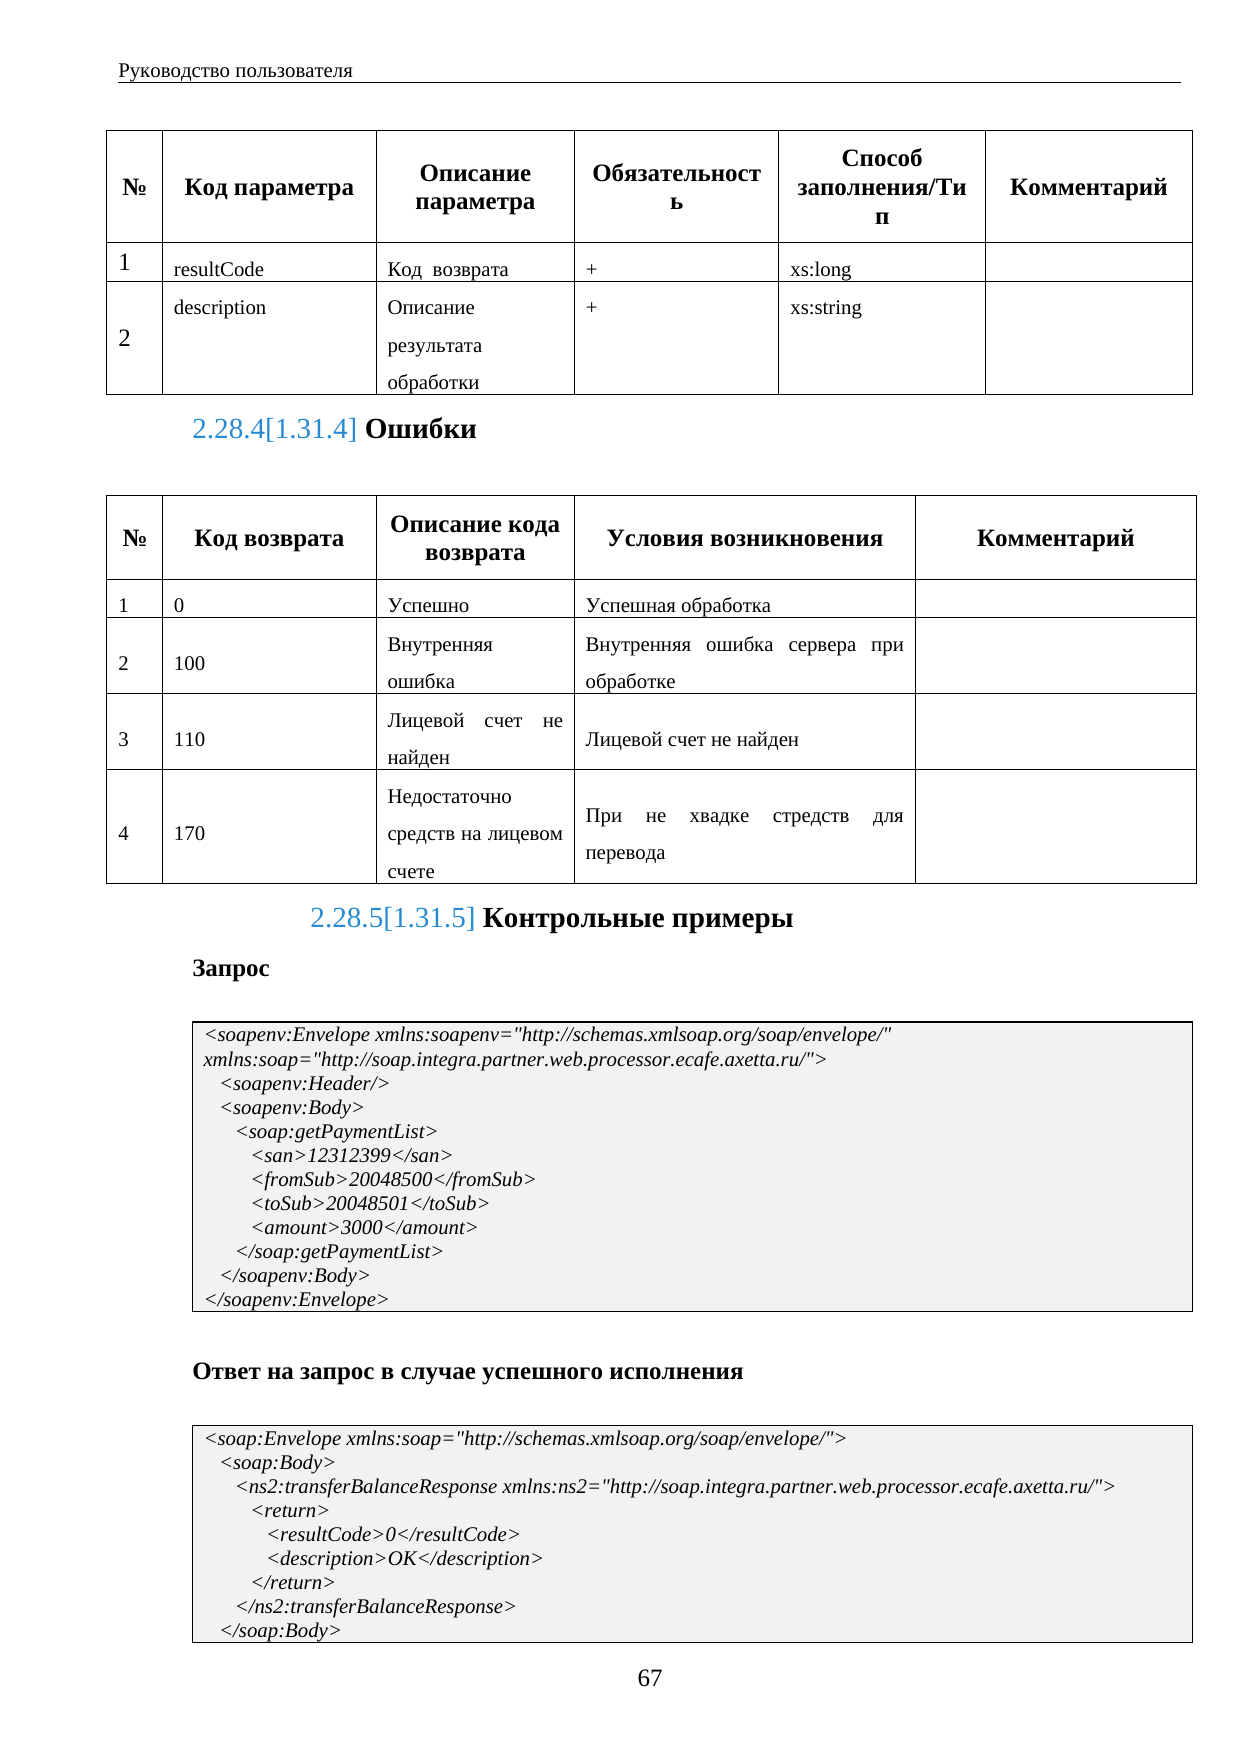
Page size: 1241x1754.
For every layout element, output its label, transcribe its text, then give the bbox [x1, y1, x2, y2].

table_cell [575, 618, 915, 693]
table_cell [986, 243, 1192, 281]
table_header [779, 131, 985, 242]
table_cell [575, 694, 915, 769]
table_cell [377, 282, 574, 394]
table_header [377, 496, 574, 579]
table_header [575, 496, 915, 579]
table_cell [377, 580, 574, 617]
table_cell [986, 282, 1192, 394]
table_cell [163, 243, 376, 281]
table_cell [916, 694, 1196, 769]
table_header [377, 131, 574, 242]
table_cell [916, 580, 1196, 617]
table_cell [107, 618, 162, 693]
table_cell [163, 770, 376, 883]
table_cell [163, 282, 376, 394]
subtitle Ошибки [192, 408, 1181, 445]
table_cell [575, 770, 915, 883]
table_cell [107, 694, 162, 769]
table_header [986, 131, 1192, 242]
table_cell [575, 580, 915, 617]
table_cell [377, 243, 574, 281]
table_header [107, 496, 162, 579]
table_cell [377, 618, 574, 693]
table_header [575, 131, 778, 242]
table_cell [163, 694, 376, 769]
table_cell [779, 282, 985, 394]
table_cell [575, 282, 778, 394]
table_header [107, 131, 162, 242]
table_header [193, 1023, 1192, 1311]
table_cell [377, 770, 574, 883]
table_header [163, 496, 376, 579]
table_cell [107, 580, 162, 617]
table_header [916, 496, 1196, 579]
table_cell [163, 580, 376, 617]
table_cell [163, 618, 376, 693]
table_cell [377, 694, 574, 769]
text Ответ на запрос в случае успешного исполнения [118, 1350, 1181, 1387]
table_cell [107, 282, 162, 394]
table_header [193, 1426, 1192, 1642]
text Контрольные примеры [310, 896, 1181, 934]
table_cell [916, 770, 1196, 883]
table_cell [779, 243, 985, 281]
text Запрос [118, 946, 1181, 984]
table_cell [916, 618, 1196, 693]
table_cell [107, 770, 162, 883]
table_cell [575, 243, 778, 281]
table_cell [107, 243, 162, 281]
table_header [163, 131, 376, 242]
